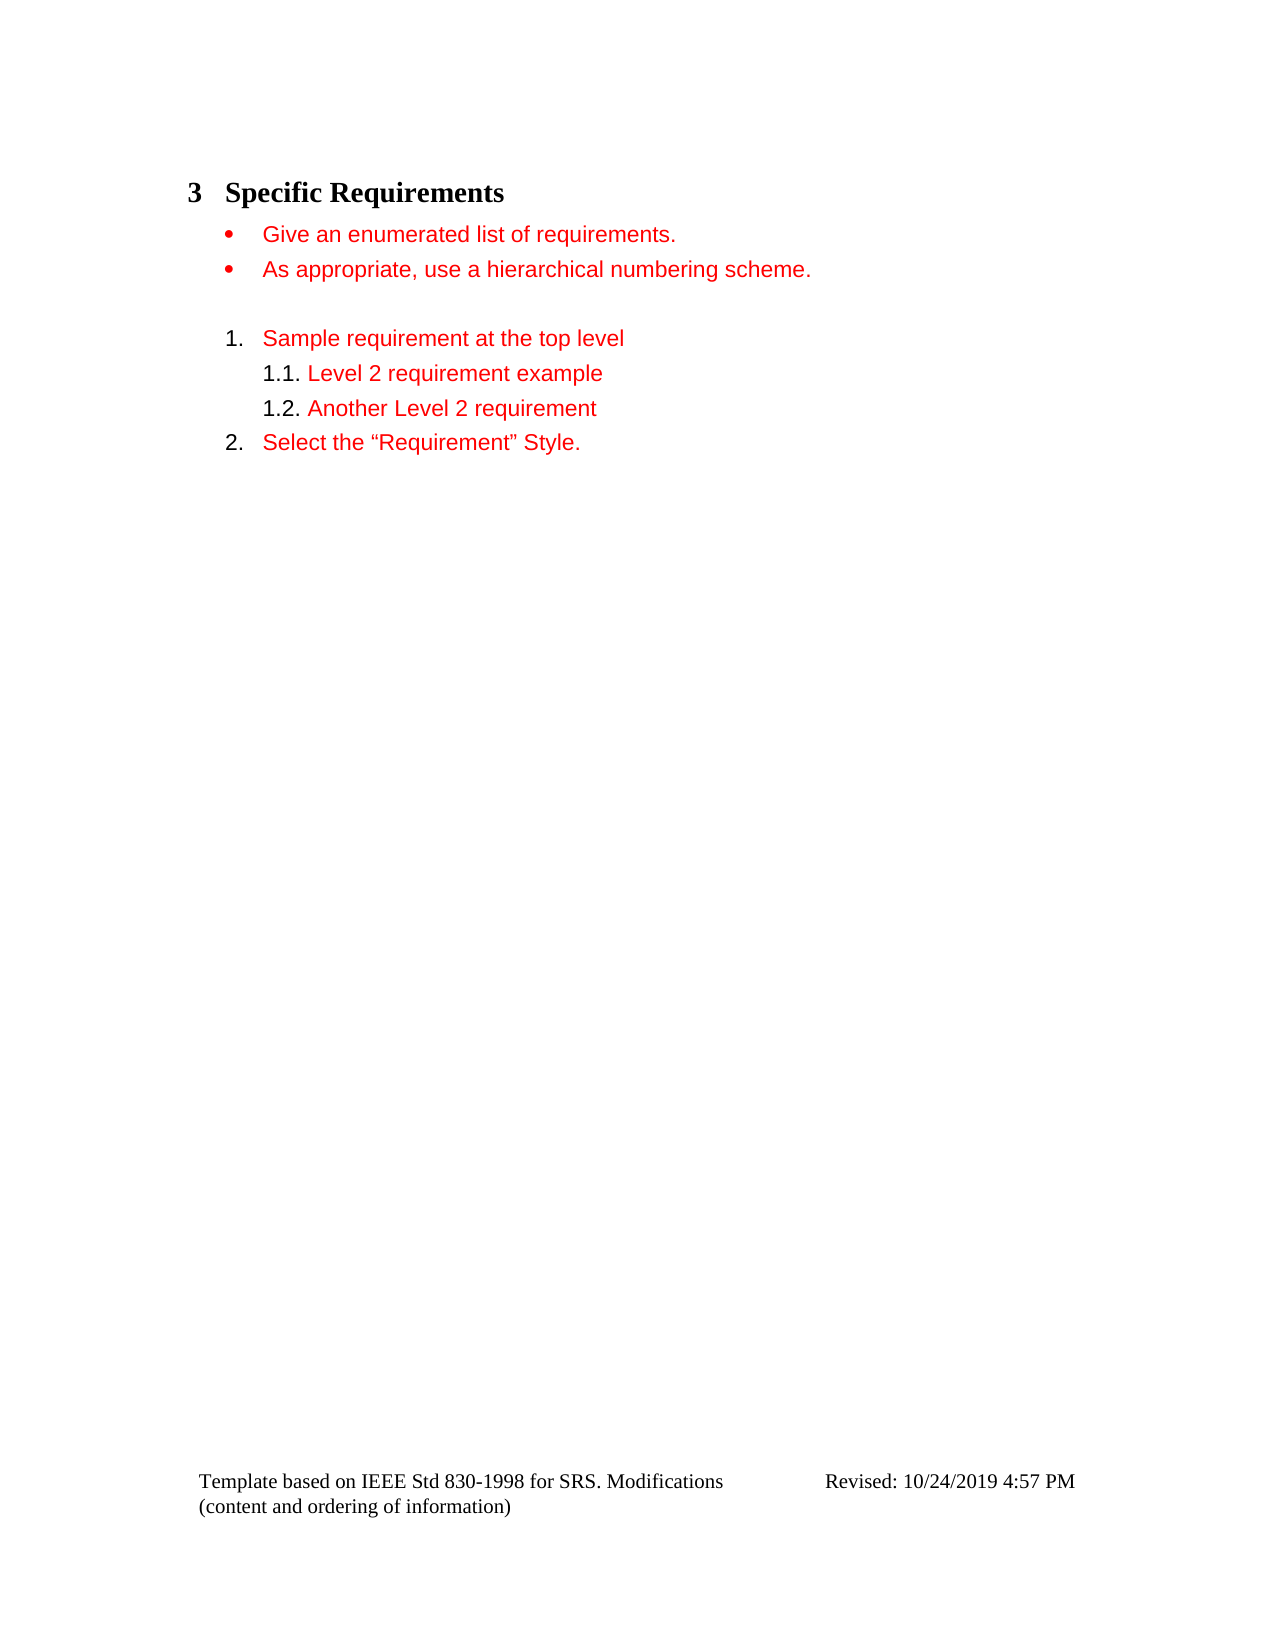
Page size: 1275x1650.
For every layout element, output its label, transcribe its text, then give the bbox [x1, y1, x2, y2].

list Give an enumerated list of requirements. [225, 221, 1087, 247]
list Another Level 2 requirement [262, 394, 1087, 421]
list Select the “Requirement” Style. [225, 429, 1087, 456]
list Sample requirement at the top level [225, 325, 1087, 351]
list As appropriate, use a hierarchical numbering scheme. [225, 256, 1087, 282]
subtitle Specific Requirements [187, 175, 1087, 208]
list Level 2 requirement example [262, 360, 1087, 386]
